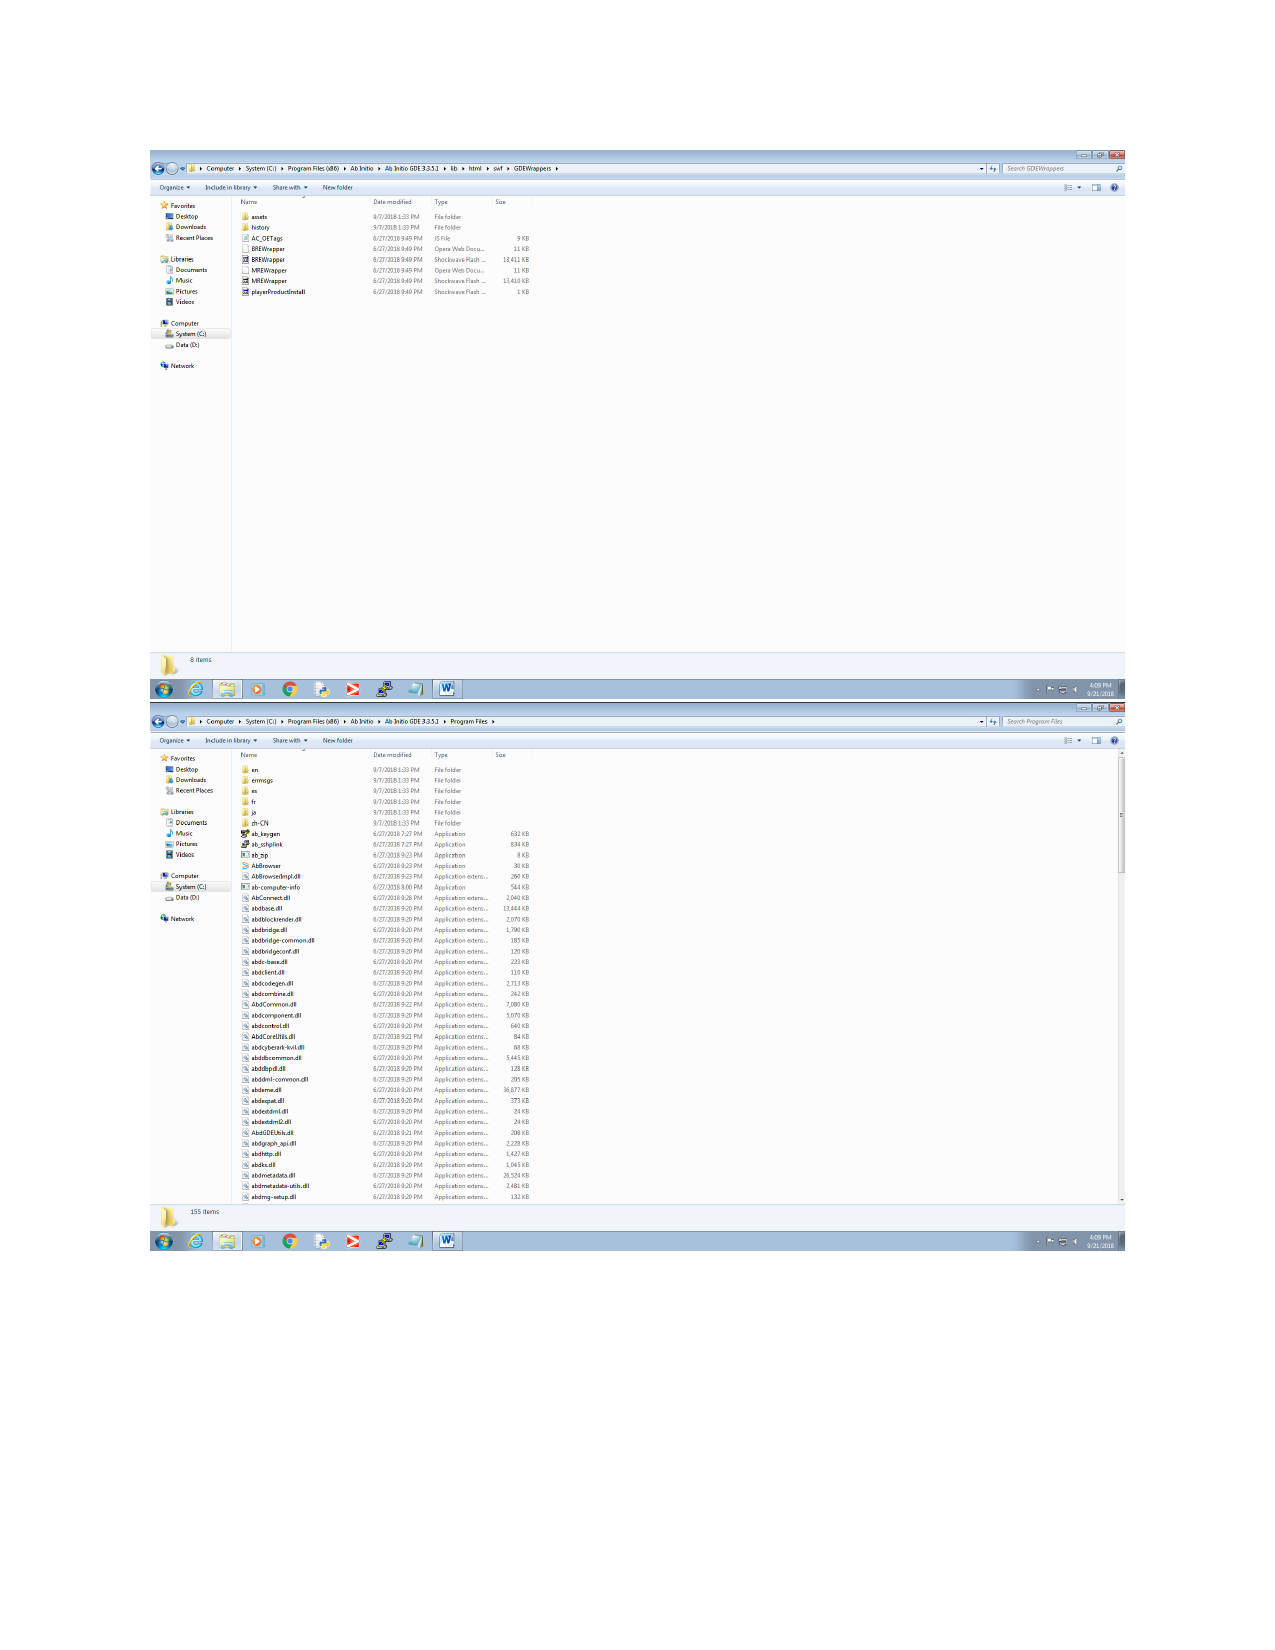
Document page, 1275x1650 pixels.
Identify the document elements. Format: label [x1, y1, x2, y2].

picture [150, 150, 1125, 699]
picture [150, 702, 1125, 1251]
